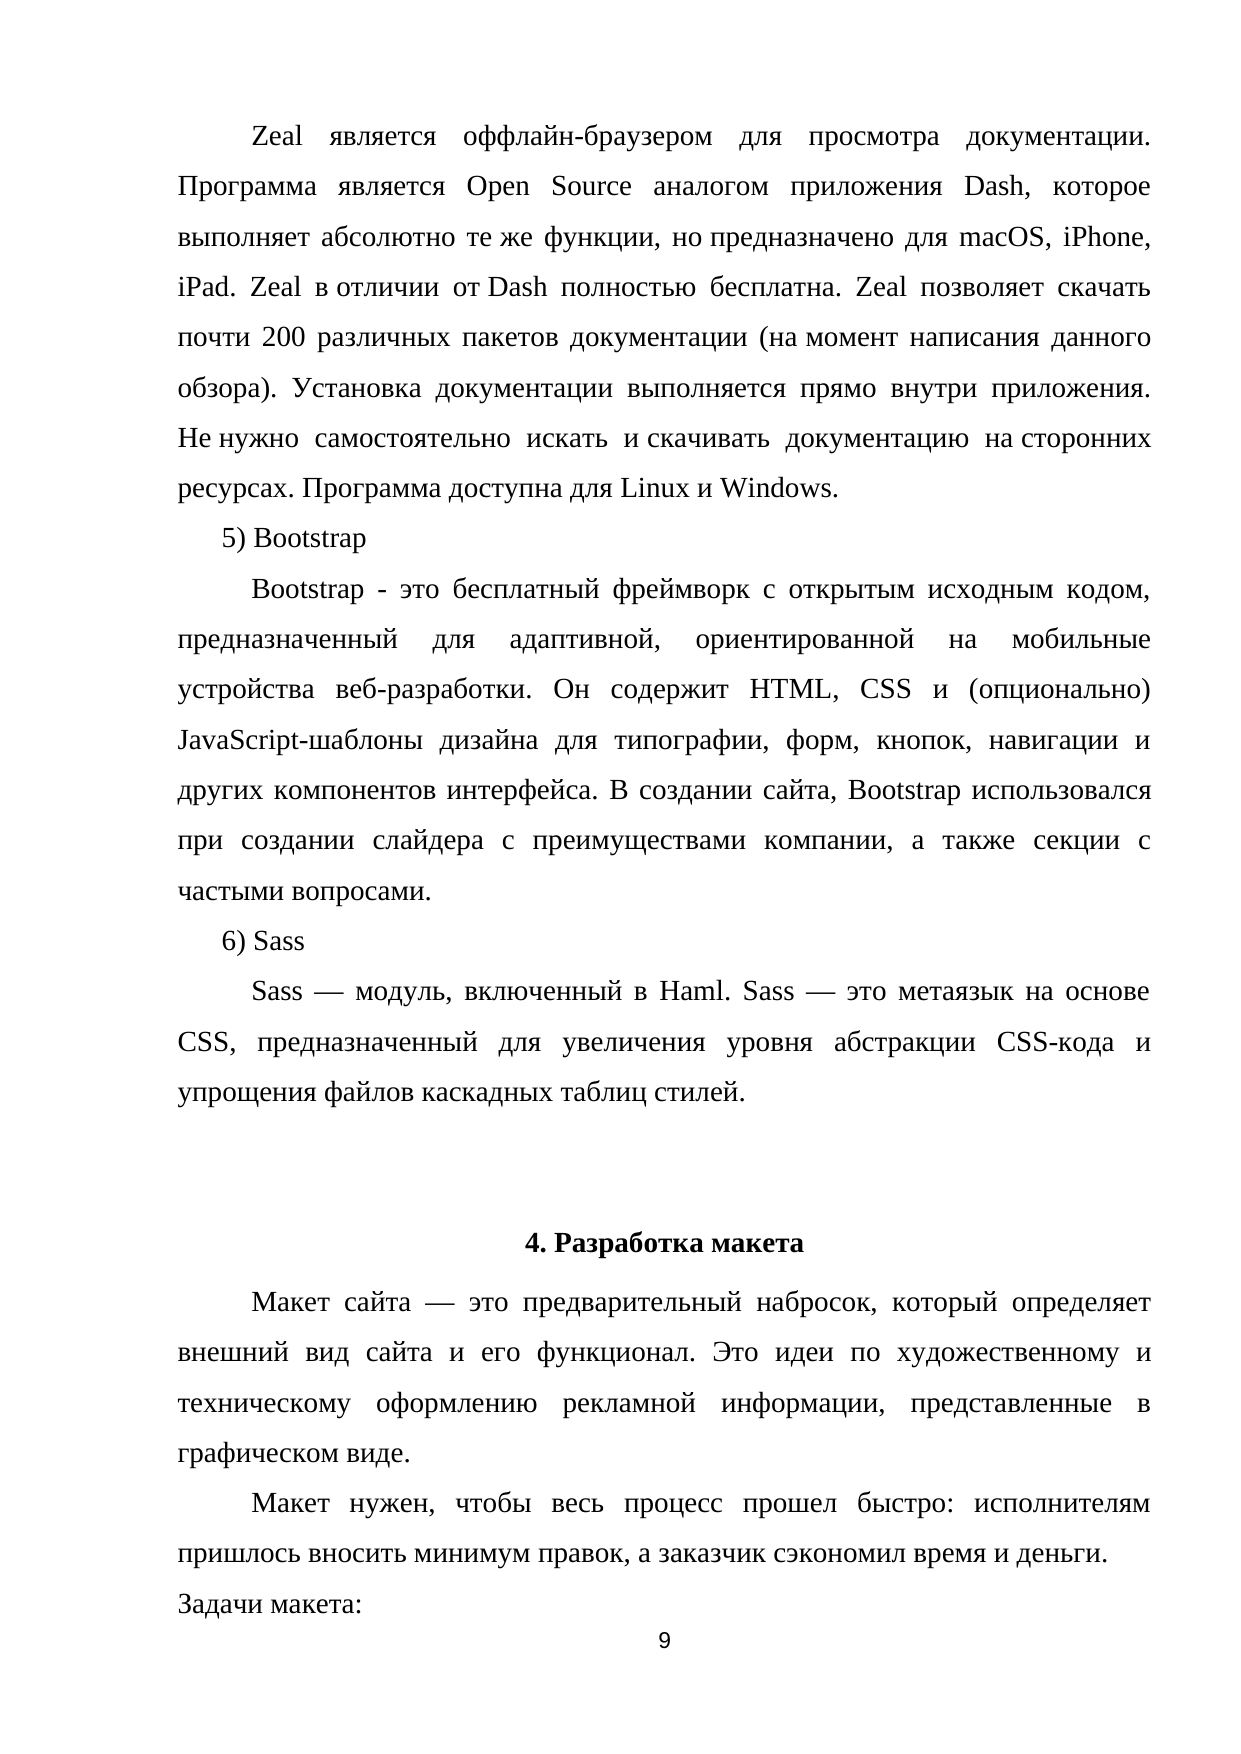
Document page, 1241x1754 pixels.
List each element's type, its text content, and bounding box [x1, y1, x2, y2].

text Макет нужен, чтобы весь процесс прошел быстро: исполнителям пришлось вносить минимум правок, а заказчик сэкономил время и деньги. [177, 1485, 1152, 1569]
text Bootstrap - это бесплатный фреймворк с открытым исходным кодом, предназначенный для адаптивной, ориентированной на мобильные устройства веб-разработки. Он содержит HTML, CSS и (опционально) JavaScript-шаблоны дизайна для типографии, форм, кнопок, навигации и других компонентов интерфейса. В создании сайта, Bootstrap использовался при создании слайдера с преимуществами компании, а также секции с частыми вопросами. [177, 571, 1152, 906]
subtitle 4. Разработка макета [177, 1225, 1152, 1258]
text Zeal является оффлайн-браузером для просмотра документации. Программа является Open Source аналогом приложения Dash, которое выполняет абсолютно те же функции, но предназначено для macOS, iPhone, iPad. Zeal в отличии от Dash полностью бесплатна. Zeal позволяет скачать почти 200 различных пакетов документации (на момент написания данного обзора). Установка документации выполняется прямо внутри приложения. Не нужно самостоятельно искать и скачивать документацию на сторонних ресурсах. Программа доступна для Linux и Windows. [177, 118, 1152, 504]
text Макет сайта — это предварительный набросок, который определяет внешний вид сайта и его функционал. Это идеи по художественному и техническому оформлению рекламной информации, представленные в графическом виде. [177, 1284, 1152, 1468]
text 5) Bootstrap [177, 521, 1152, 554]
text Задачи макета: [177, 1586, 1152, 1619]
text Sass — модуль, включенный в Haml. Sass — это метаязык на основе CSS, предназначенный для увеличения уровня абстракции CSS-кода и упрощения файлов каскадных таблиц стилей. [177, 973, 1152, 1108]
text 6) Sass [177, 923, 1152, 957]
